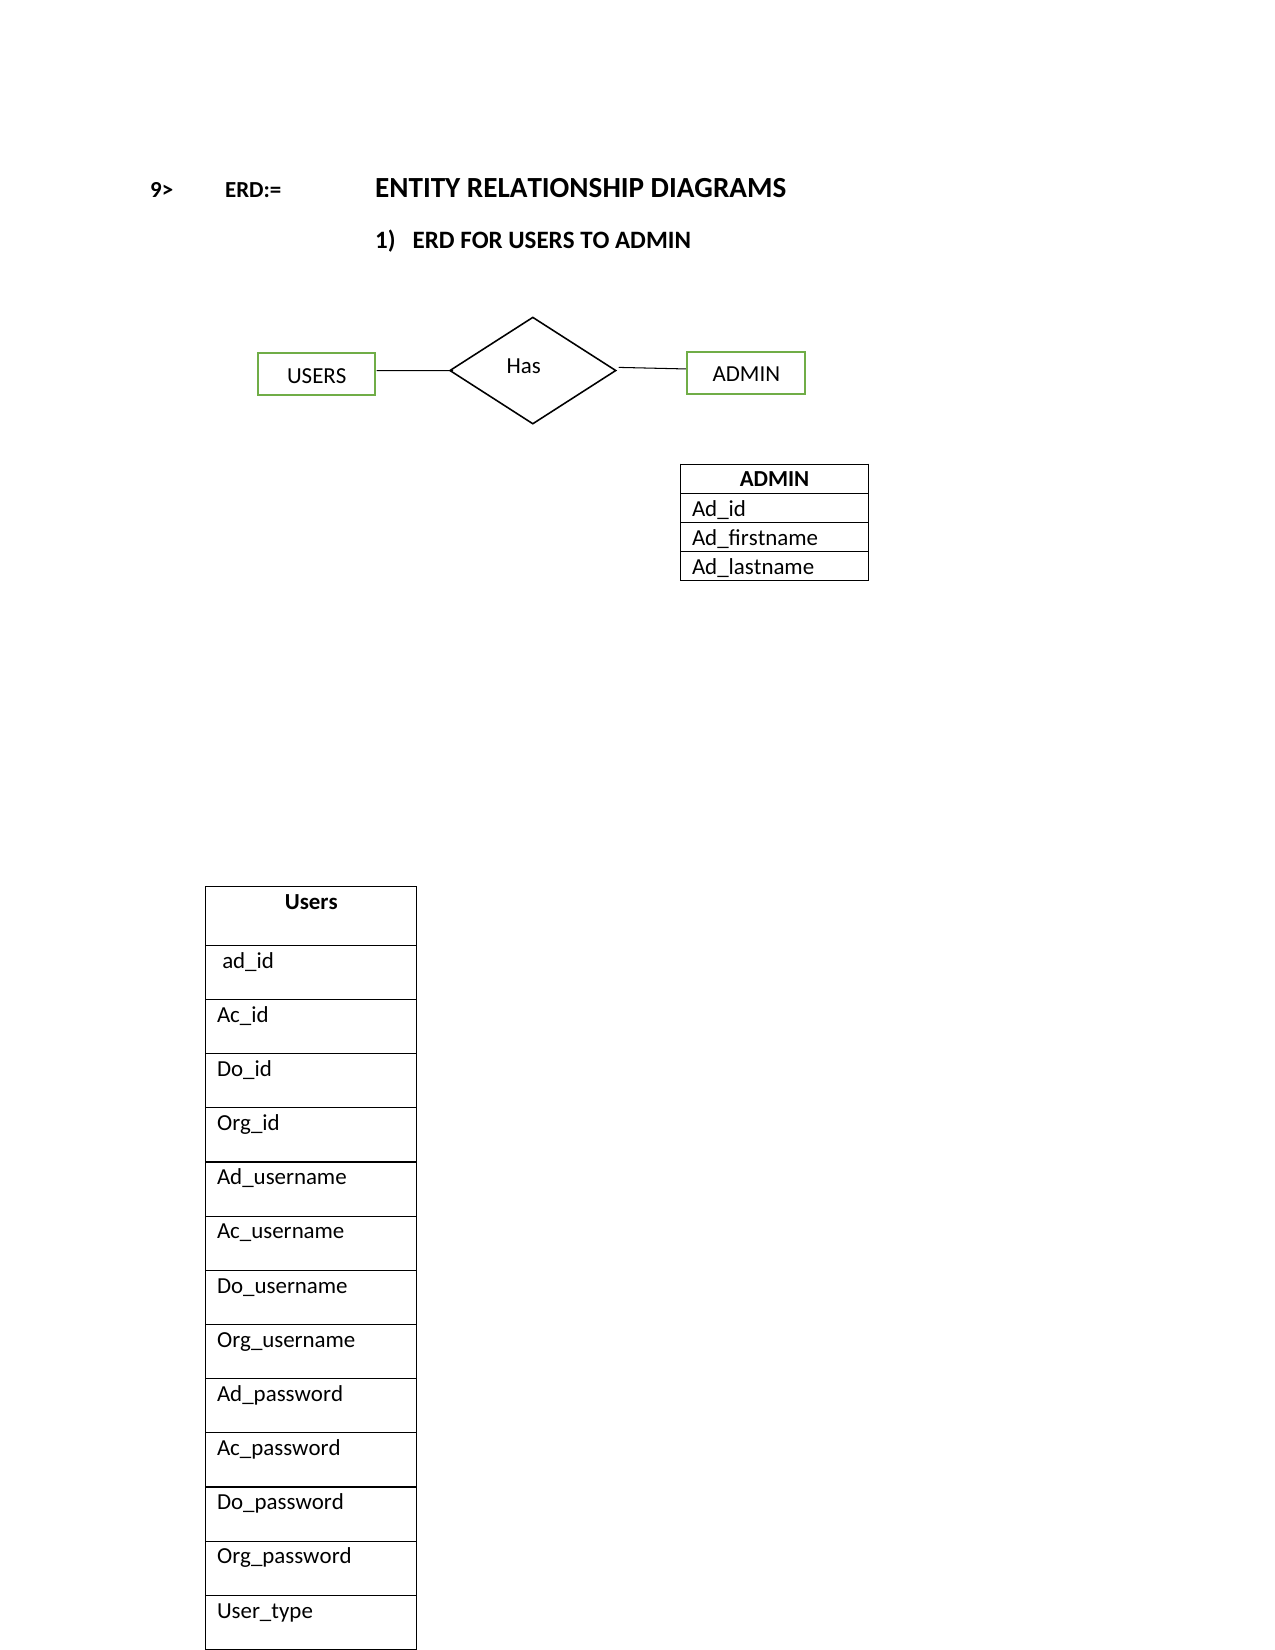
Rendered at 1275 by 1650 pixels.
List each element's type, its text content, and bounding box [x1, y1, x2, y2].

table_cell Ad_password [206, 1379, 416, 1432]
table_cell User_type [206, 1596, 416, 1649]
table_cell Do_username [206, 1271, 416, 1324]
table_cell ad_id [206, 946, 416, 999]
text 9> ERD:= ENTITY RELATIONSHIP DIAGRAMS [150, 169, 1125, 204]
table_cell Do_password [206, 1488, 416, 1541]
table_cell Ad_username [206, 1163, 416, 1216]
table_cell Ac_username [206, 1217, 416, 1270]
table_cell Ac_id [206, 1000, 416, 1053]
table_cell Ad_firstname [681, 523, 868, 551]
table_header Users [206, 887, 416, 945]
list ERD FOR USERS TO ADMIN [375, 224, 1125, 254]
table_cell Ac_password [206, 1433, 416, 1486]
table_cell Org_username [206, 1325, 416, 1378]
table_cell Ad_id [681, 494, 868, 522]
table_cell Ad_lastname [681, 552, 868, 580]
table_cell Org_id [206, 1108, 416, 1161]
table_cell Org_password [206, 1542, 416, 1595]
table_header ADMIN [681, 465, 868, 493]
table_cell Do_id [206, 1054, 416, 1107]
